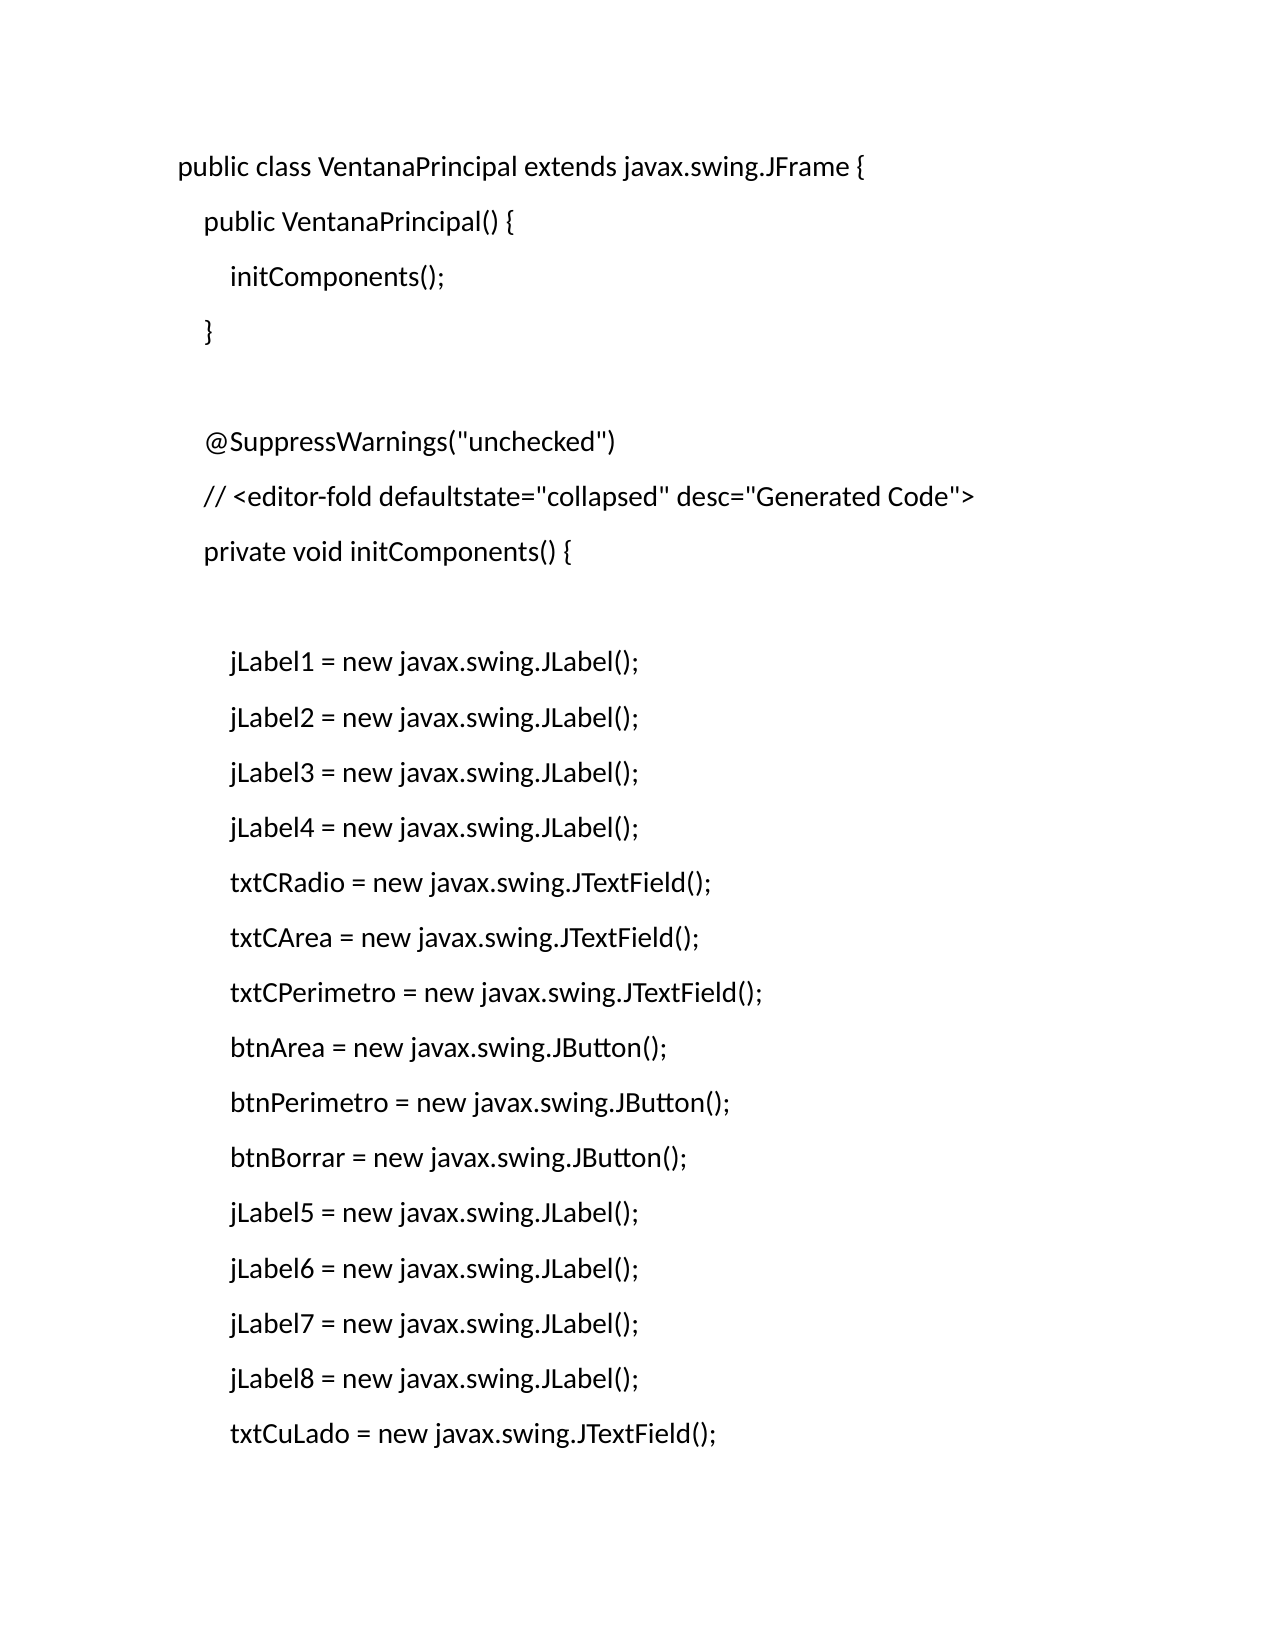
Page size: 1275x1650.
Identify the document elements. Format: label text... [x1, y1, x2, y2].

text initComponents(); [177, 258, 1098, 293]
text public VentanaPrincipal() { [177, 203, 1098, 238]
text jLabel8 = new javax.swing.JLabel(); [177, 1360, 1098, 1396]
text // <editor-fold defaultstate="collapsed" desc="Generated Code"> [177, 478, 1098, 514]
text btnPerimetro = new javax.swing.JButton(); [177, 1084, 1098, 1120]
text public class VentanaPrincipal extends javax.swing.JFrame { [177, 148, 1098, 183]
text jLabel1 = new javax.swing.JLabel(); [177, 643, 1098, 679]
text jLabel6 = new javax.swing.JLabel(); [177, 1250, 1098, 1285]
text txtCPerimetro = new javax.swing.JTextField(); [177, 974, 1098, 1010]
text txtCArea = new javax.swing.JTextField(); [177, 919, 1098, 955]
text jLabel3 = new javax.swing.JLabel(); [177, 754, 1098, 789]
text private void initComponents() { [177, 533, 1098, 569]
text jLabel4 = new javax.swing.JLabel(); [177, 809, 1098, 844]
text jLabel7 = new javax.swing.JLabel(); [177, 1305, 1098, 1340]
text jLabel5 = new javax.swing.JLabel(); [177, 1194, 1098, 1230]
text @SuppressWarnings("unchecked") [177, 423, 1098, 459]
text btnBorrar = new javax.swing.JButton(); [177, 1139, 1098, 1175]
text btnArea = new javax.swing.JButton(); [177, 1029, 1098, 1065]
text jLabel2 = new javax.swing.JLabel(); [177, 699, 1098, 734]
text } [177, 313, 1098, 348]
text txtCuLado = new javax.swing.JTextField(); [177, 1415, 1098, 1451]
text txtCRadio = new javax.swing.JTextField(); [177, 864, 1098, 899]
